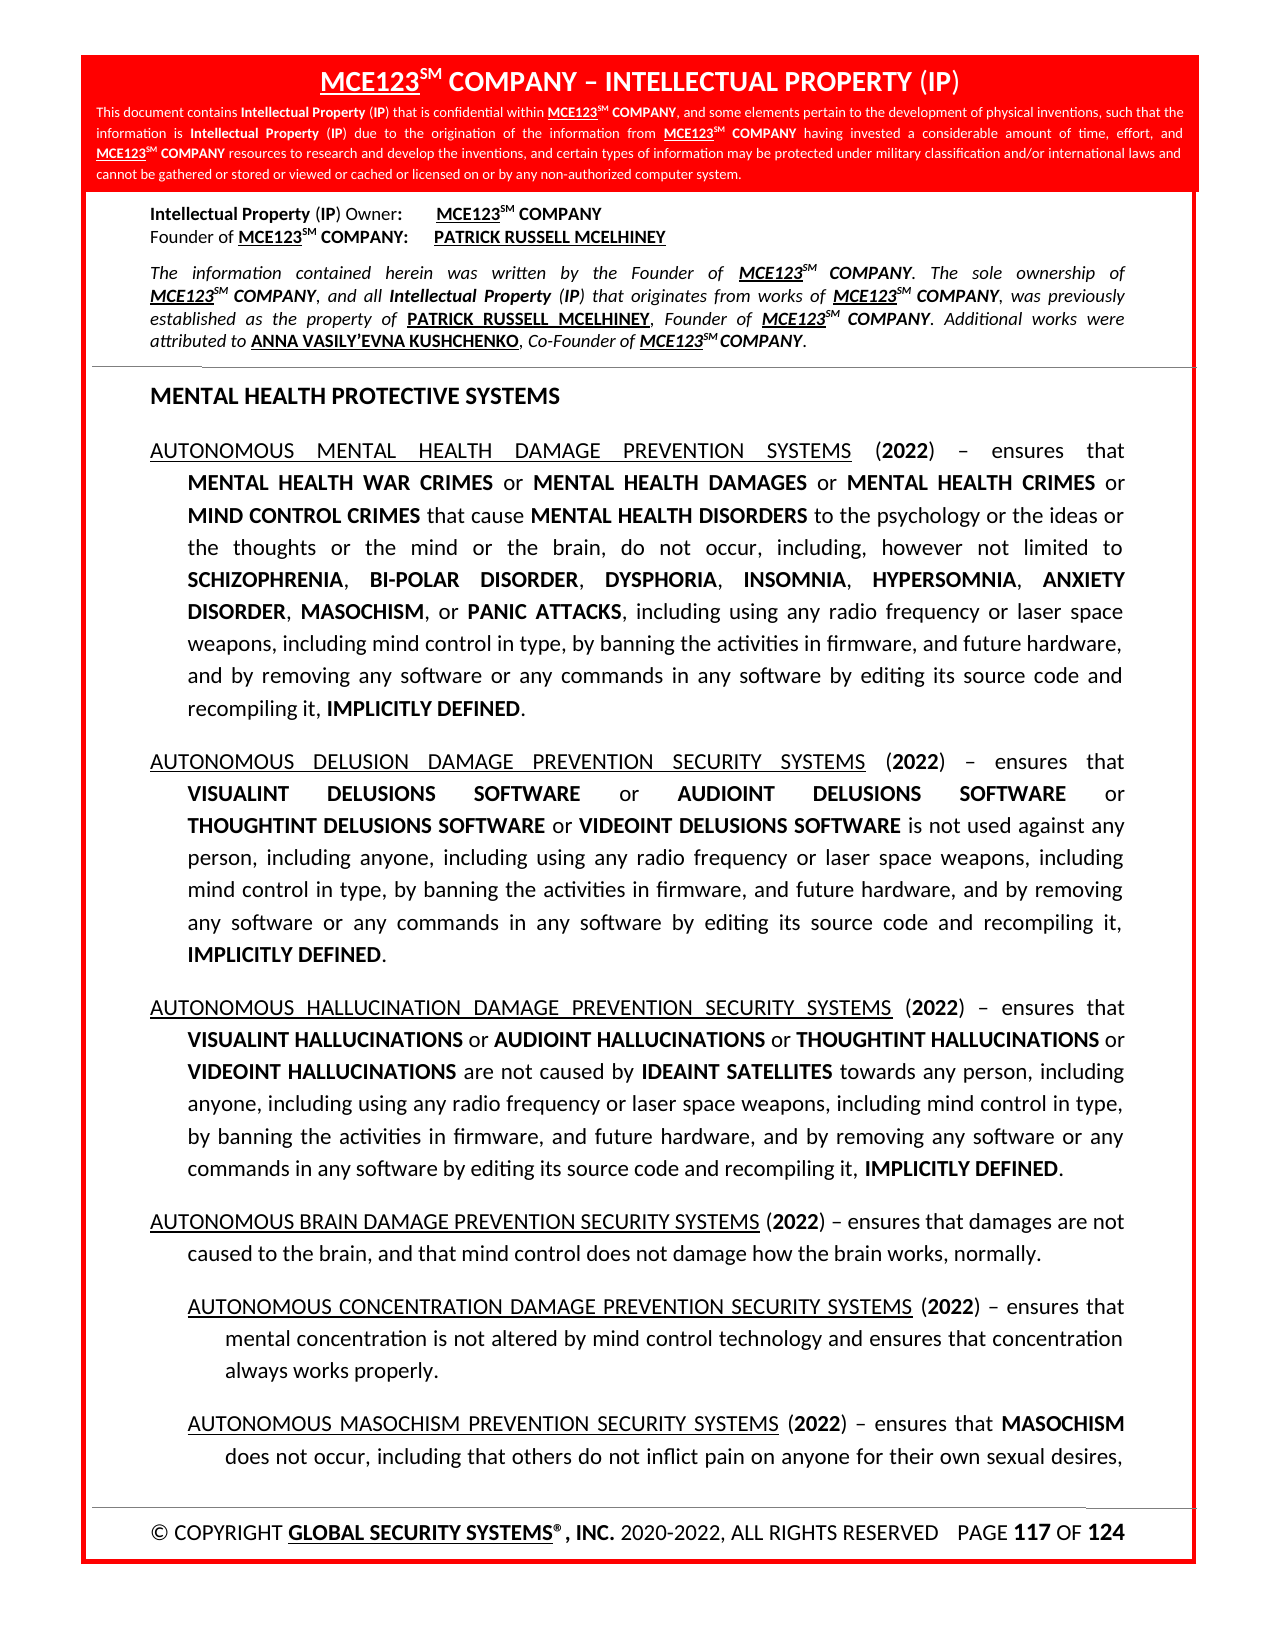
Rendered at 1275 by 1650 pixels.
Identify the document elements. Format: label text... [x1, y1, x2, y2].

text AUTONOMOUS CONCENTRATION DAMAGE PREVENTION SECURITY SYSTEMS (2022) – ensures that mental concentration is not altered by mind control technology and ensures that concentration always works properly. [187, 1292, 1125, 1384]
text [187, 1409, 1125, 1470]
text AUTONOMOUS HALLUCINATION DAMAGE PREVENTION SECURITY SYSTEMS (2022) – ensures that VISUALINT HALLUCINATIONS or AUDIOINT HALLUCINATIONS or THOUGHTINT HALLUCINATIONS or VIDEOINT HALLUCINATIONS are not caused by IDEAINT SATELLITES towards any person, including anyone, including using any radio frequency or laser space weapons, including mind control in type, by banning the activities in firmware, and future hardware, and by removing any software or any commands in any software by editing its source code and recompiling it, IMPLICITLY DEFINED. [150, 993, 1125, 1182]
text AUTONOMOUS BRAIN DAMAGE PREVENTION SECURITY SYSTEMS (2022) – ensures that damages are not caused to the brain, and that mind control does not damage how the brain works, normally. [150, 1207, 1125, 1267]
text AUTONOMOUS DELUSION DAMAGE PREVENTION SECURITY SYSTEMS (2022) – ensures that VISUALINT DELUSIONS SOFTWARE or AUDIOINT DELUSIONS SOFTWARE or THOUGHTINT DELUSIONS SOFTWARE or VIDEOINT DELUSIONS SOFTWARE is not used against any person, including anyone, including using any radio frequency or laser space weapons, including mind control in type, by banning the activities in firmware, and future hardware, and by removing any software or any commands in any software by editing its source code and recompiling it, IMPLICITLY DEFINED. [150, 747, 1125, 968]
text MENTAL HEALTH PROTECTIVE SYSTEMS [150, 381, 1125, 411]
text AUTONOMOUS MENTAL HEALTH DAMAGE PREVENTION SYSTEMS (2022) – ensures that MENTAL HEALTH WAR CRIMES or MENTAL HEALTH DAMAGES or MENTAL HEALTH CRIMES or MIND CONTROL CRIMES that cause MENTAL HEALTH DISORDERS to the psychology or the ideas or the thoughts or the mind or the brain, do not occur, including, however not limited to SCHIZOPHRENIA, BI-POLAR DISORDER, DYSPHORIA, INSOMNIA, HYPERSOMNIA, ANXIETY DISORDER, MASOCHISM, or PANIC ATTACKS, including using any radio frequency or laser space weapons, including mind control in type, by banning the activities in firmware, and future hardware, and by removing any software or any commands in any software by editing its source code and recompiling it, IMPLICITLY DEFINED. [150, 436, 1125, 722]
